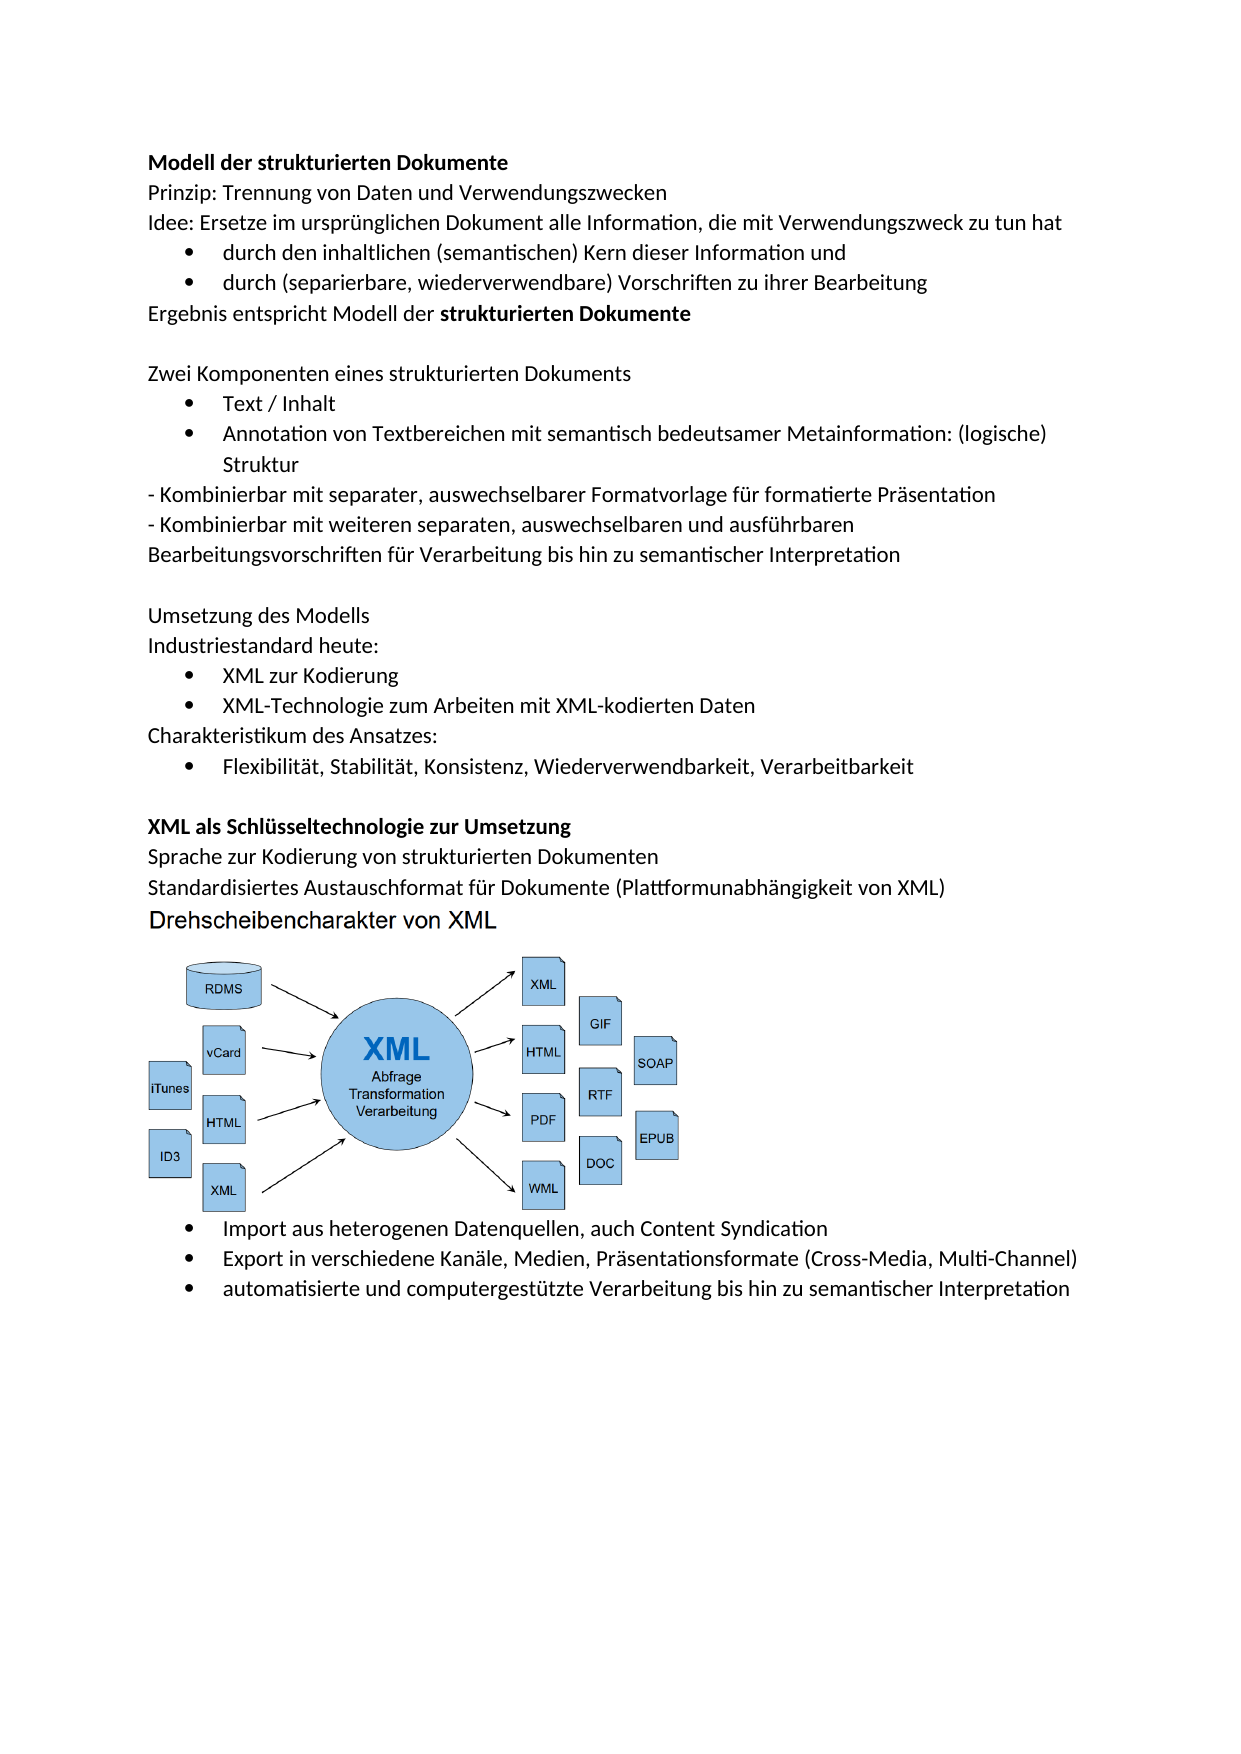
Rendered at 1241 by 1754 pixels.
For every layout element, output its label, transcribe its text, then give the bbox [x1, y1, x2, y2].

text Zwei Komponenten eines strukturierten Dokuments [148, 359, 1093, 387]
list Text / Inhalt [185, 389, 1093, 417]
text Charakteristikum des Ansatzes: [148, 722, 1093, 749]
text Modell der strukturierten Dokumente [148, 148, 1093, 176]
picture [147, 902, 681, 1212]
text Sprache zur Kodierung von strukturierten Dokumenten [148, 842, 1093, 870]
text Idee: Ersetze im ursprünglichen Dokument alle Information, die mit Verwendungszweck zu tun hat [148, 208, 1093, 236]
text - Kombinierbar mit weiteren separaten, auswechselbaren und ausführbaren Bearbeitungsvorschriften für Verarbeitung bis hin zu semantischer Interpretation [148, 510, 1093, 568]
list durch den inhaltlichen (semantischen) Kern dieser Information und [185, 238, 1093, 266]
list Annotation von Textbereichen mit semantisch bedeutsamer Metainformation: (logische) Struktur [185, 419, 1093, 478]
list Export in verschiedene Kanäle, Medien, Präsentationsformate (Cross-Media, Multi-Channel) [185, 1244, 1093, 1272]
list Flexibilität, Stabilität, Konsistenz, Wiederverwendbarkeit, Verarbeitbarkeit [185, 752, 1093, 780]
list Import aus heterogenen Datenquellen, auch Content Syndication [185, 1214, 1093, 1242]
list XML zur Kodierung [185, 661, 1093, 689]
text - Kombinierbar mit separater, auswechselbarer Formatvorlage für formatierte Präsentation [148, 480, 1093, 508]
text Industriestandard heute: [148, 631, 1093, 659]
list automatisierte und computergestützte Verarbeitung bis hin zu semantischer Interpretation [185, 1274, 1093, 1302]
text XML als Schlüsseltechnologie zur Umsetzung [148, 812, 1093, 840]
list durch (separierbare, wiederverwendbare) Vorschriften zu ihrer Bearbeitung [185, 268, 1093, 296]
list XML-Technologie zum Arbeiten mit XML-kodierten Daten [185, 691, 1093, 719]
text Prinzip: Trennung von Daten und Verwendungszwecken [148, 178, 1093, 206]
text Umsetzung des Modells [148, 601, 1093, 629]
text Standardisiertes Austauschformat für Dokumente (Plattformunabhängigkeit von XML) [148, 873, 1093, 901]
text Ergebnis entspricht Modell der strukturierten Dokumente [148, 299, 1093, 327]
